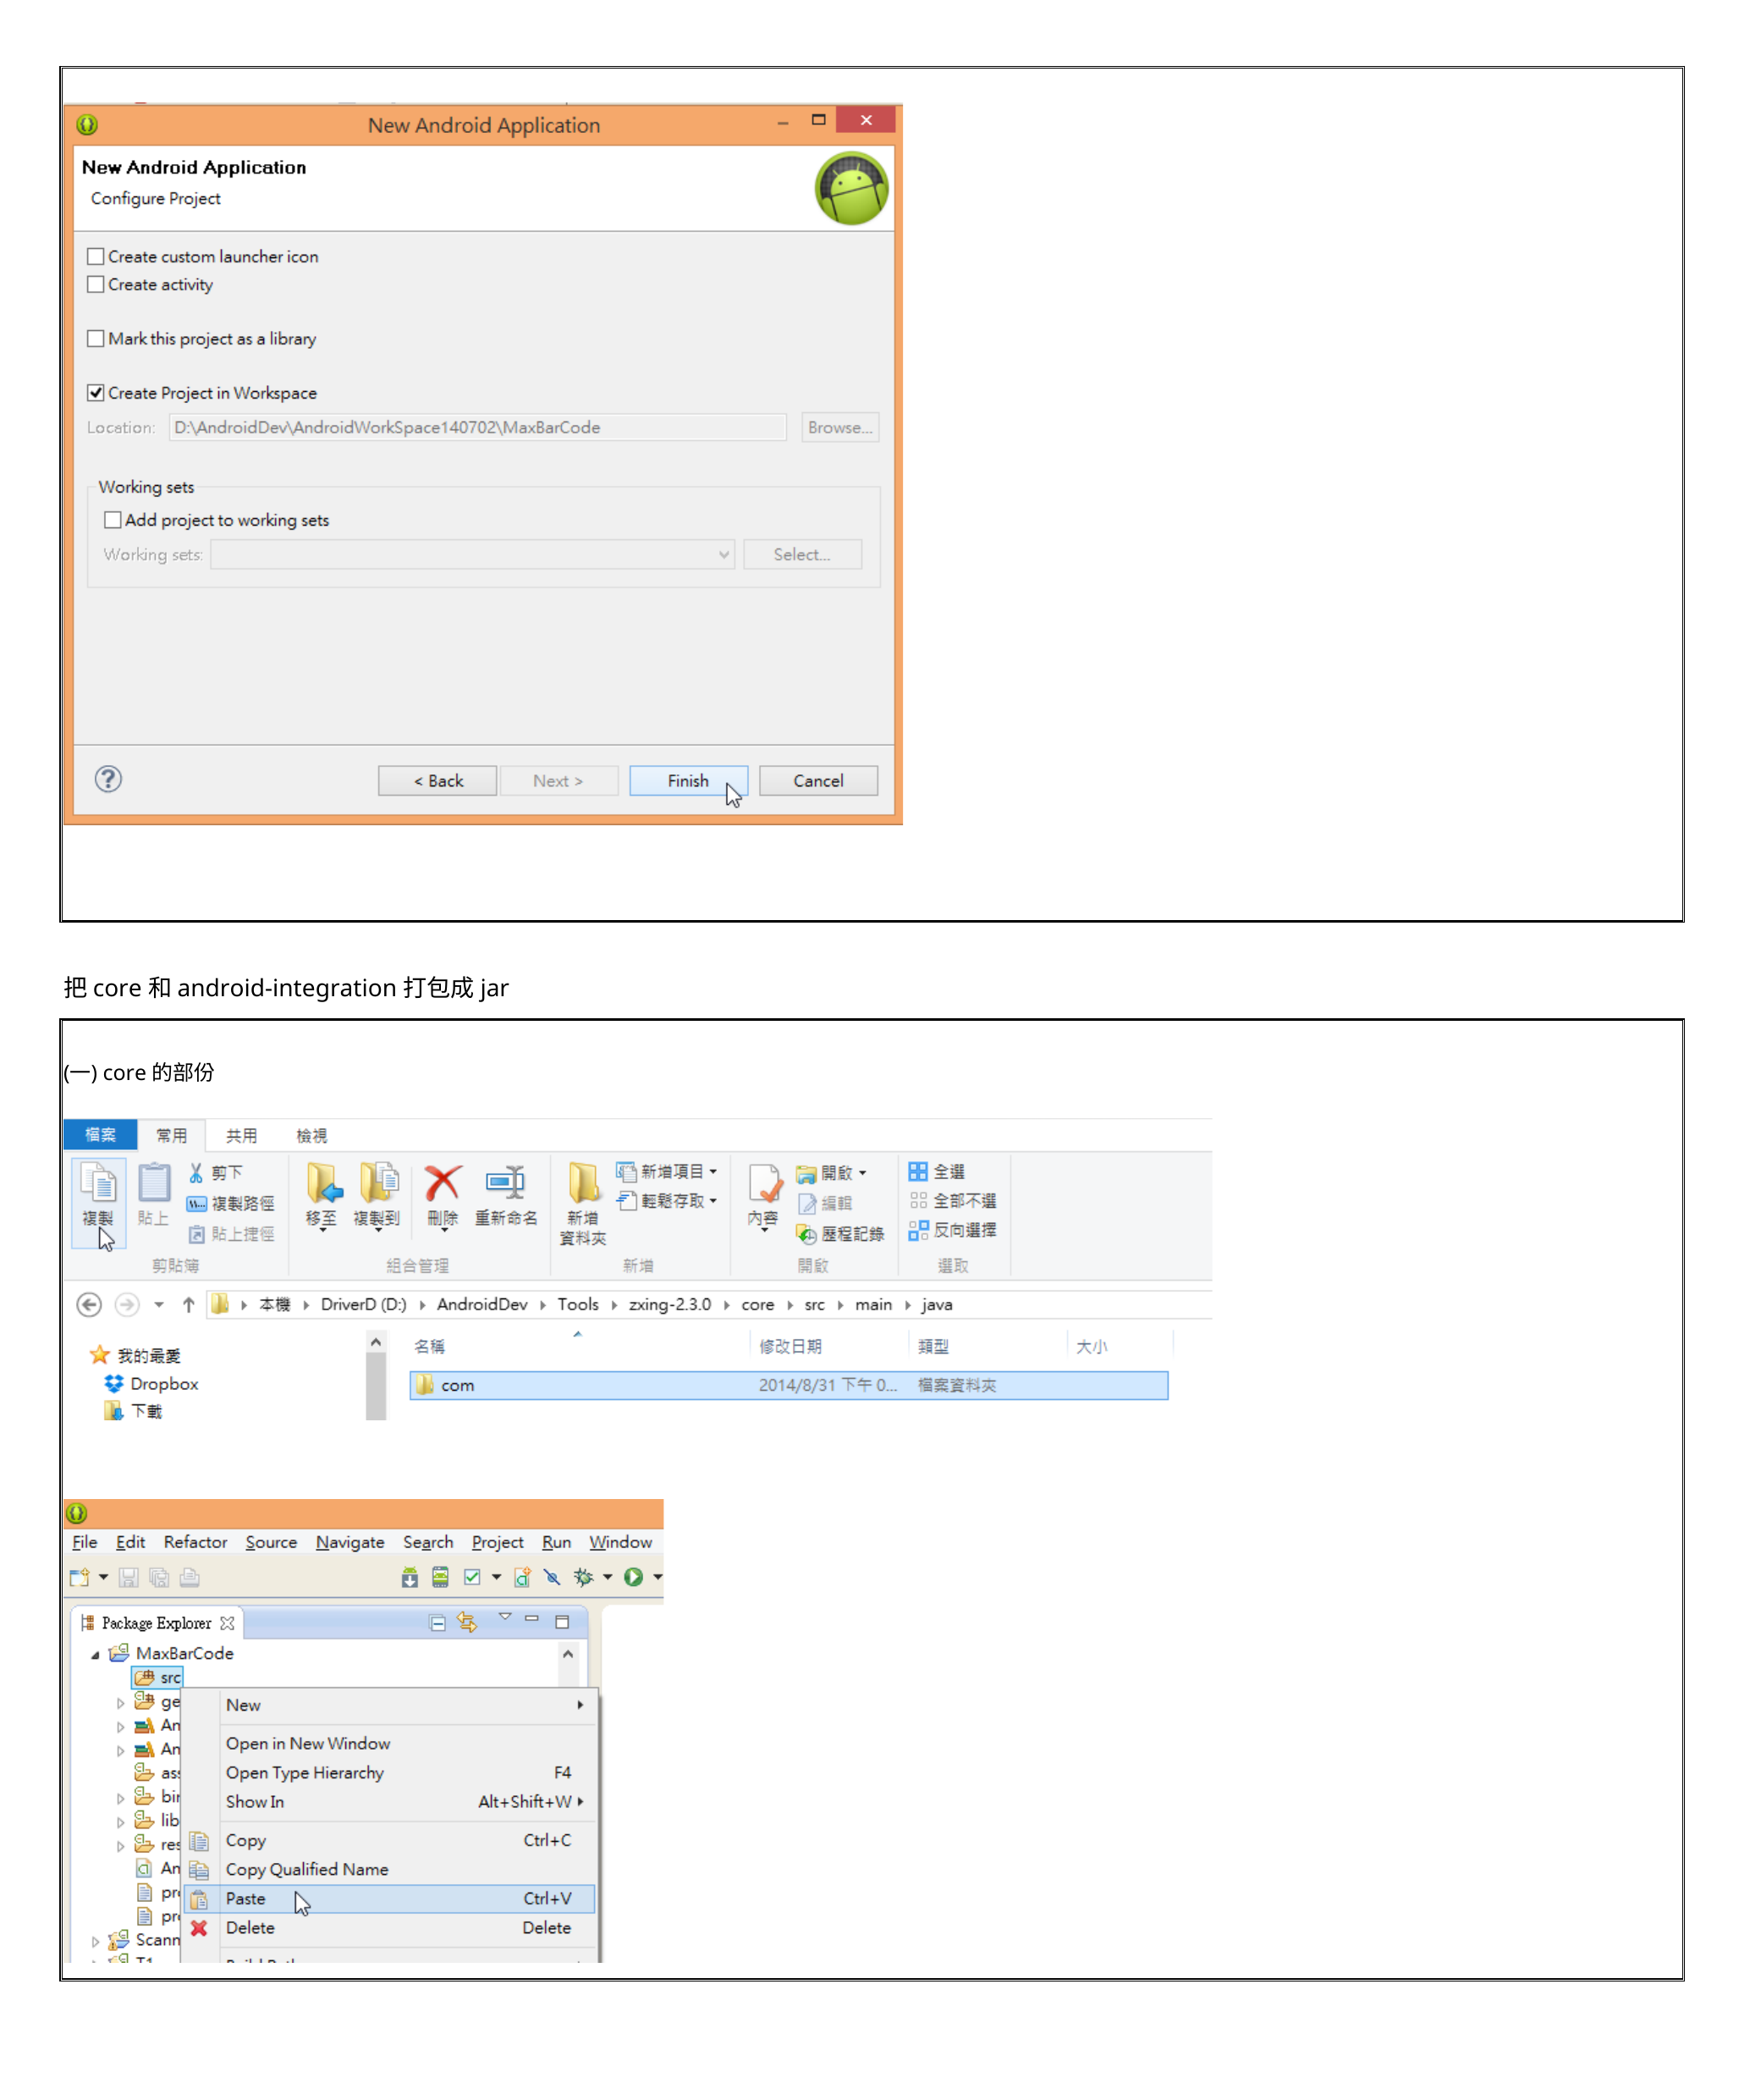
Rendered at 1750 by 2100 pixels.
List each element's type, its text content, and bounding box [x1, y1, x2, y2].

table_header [63, 1021, 1682, 1978]
picture [63, 1118, 1213, 1420]
table_header [63, 69, 1682, 920]
text 把 core 和 android-integration 打包成 jar [63, 955, 1686, 1018]
picture [63, 1499, 664, 1963]
picture [63, 102, 904, 825]
